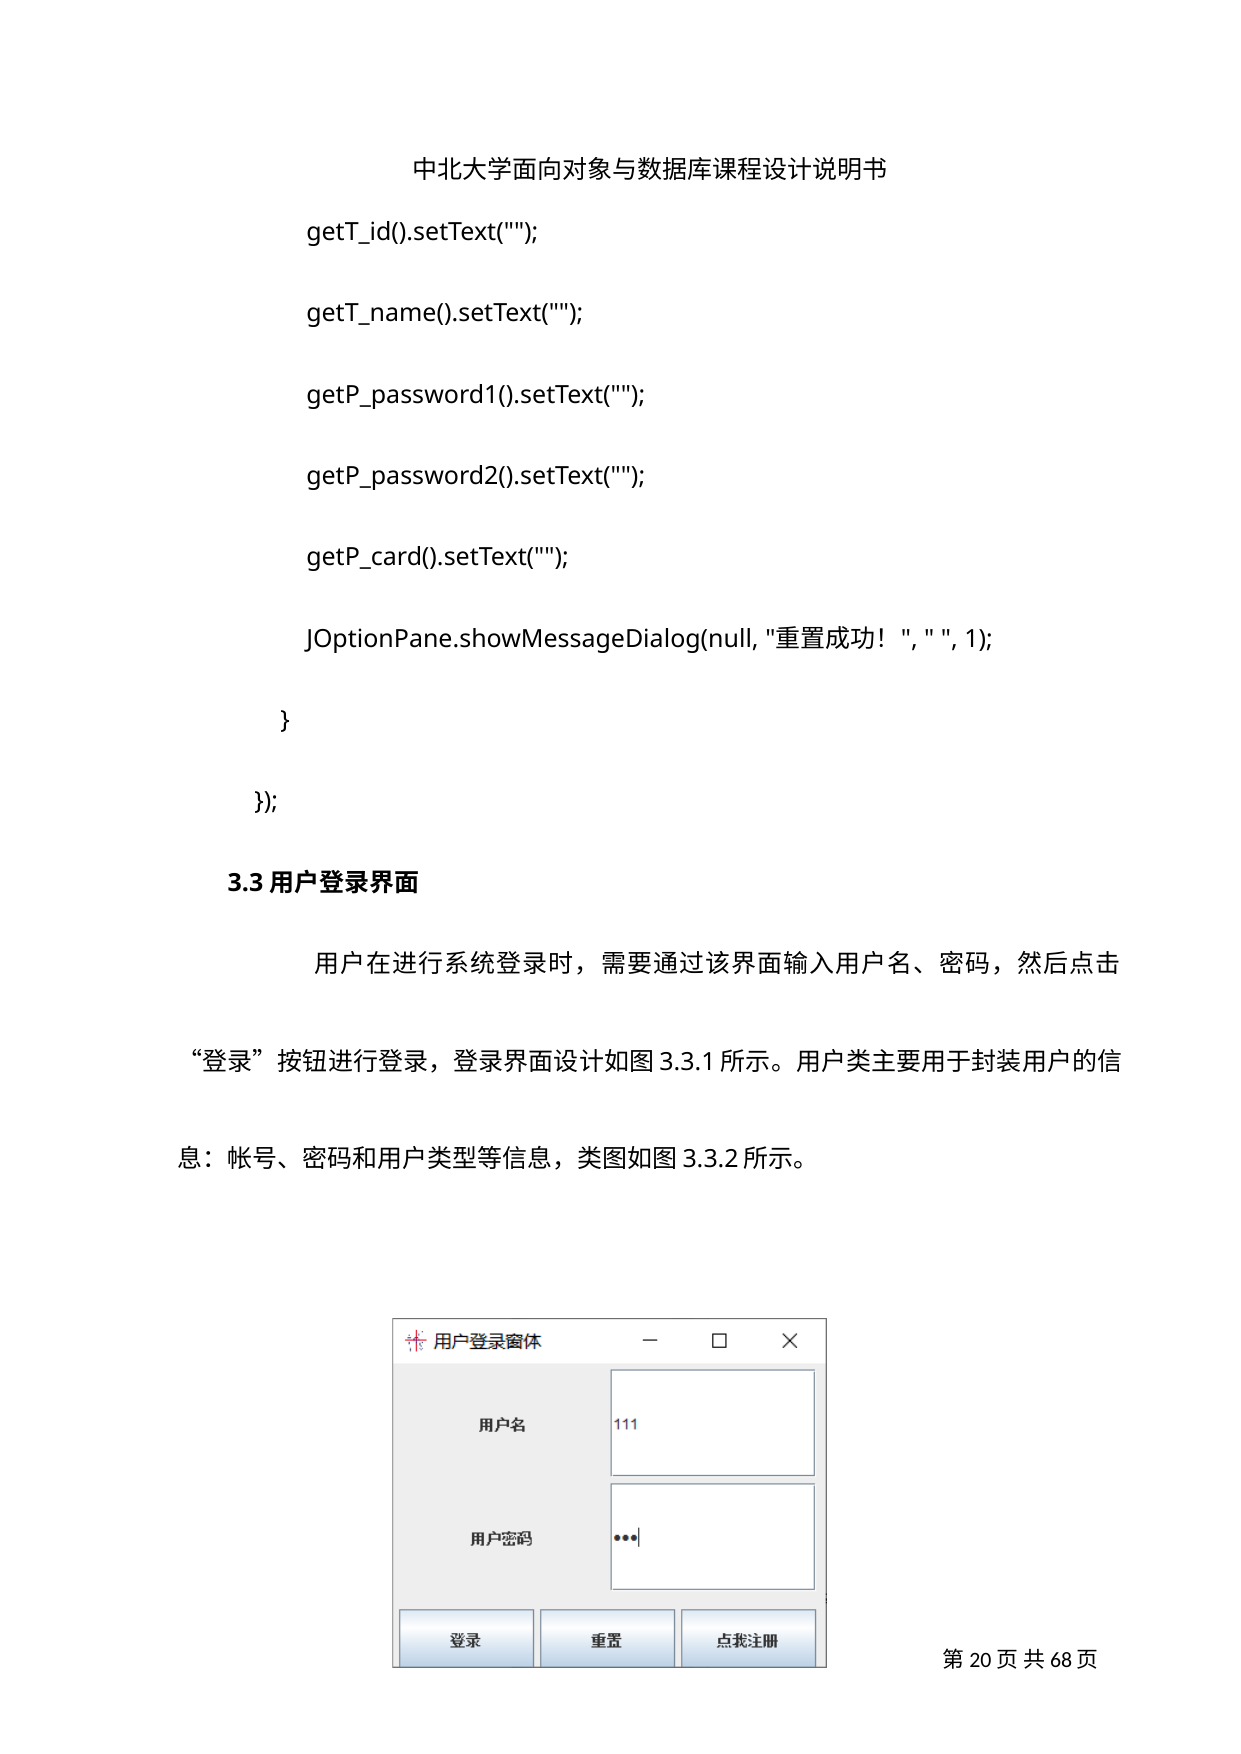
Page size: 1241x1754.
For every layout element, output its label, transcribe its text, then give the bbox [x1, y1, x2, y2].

picture [392, 1318, 827, 1668]
text JOptionPane.showMessageDialog(null, "重置成功！", " ", 1); [177, 604, 1122, 669]
text getT_name().setText(""); [177, 279, 1122, 344]
text getT_id().setText(""); [177, 198, 1122, 263]
text getP_card().setText(""); [177, 523, 1122, 588]
text } [177, 686, 1122, 751]
text getP_password2().setText(""); [177, 442, 1122, 507]
text 用户在进行系统登录时，需要通过该界面输入用户名、密码，然后点击“登录”按钮进行登录，登录界面设计如图3.3.1所示。用户类主要用于封装用户的信息：帐号、密码和用户类型等信息，类图如图3.3.2所示。 [177, 929, 1122, 1189]
text }); [177, 767, 1122, 832]
text getP_password1().setText(""); [177, 361, 1122, 426]
text 3.3 用户登录界面 [177, 848, 1122, 913]
